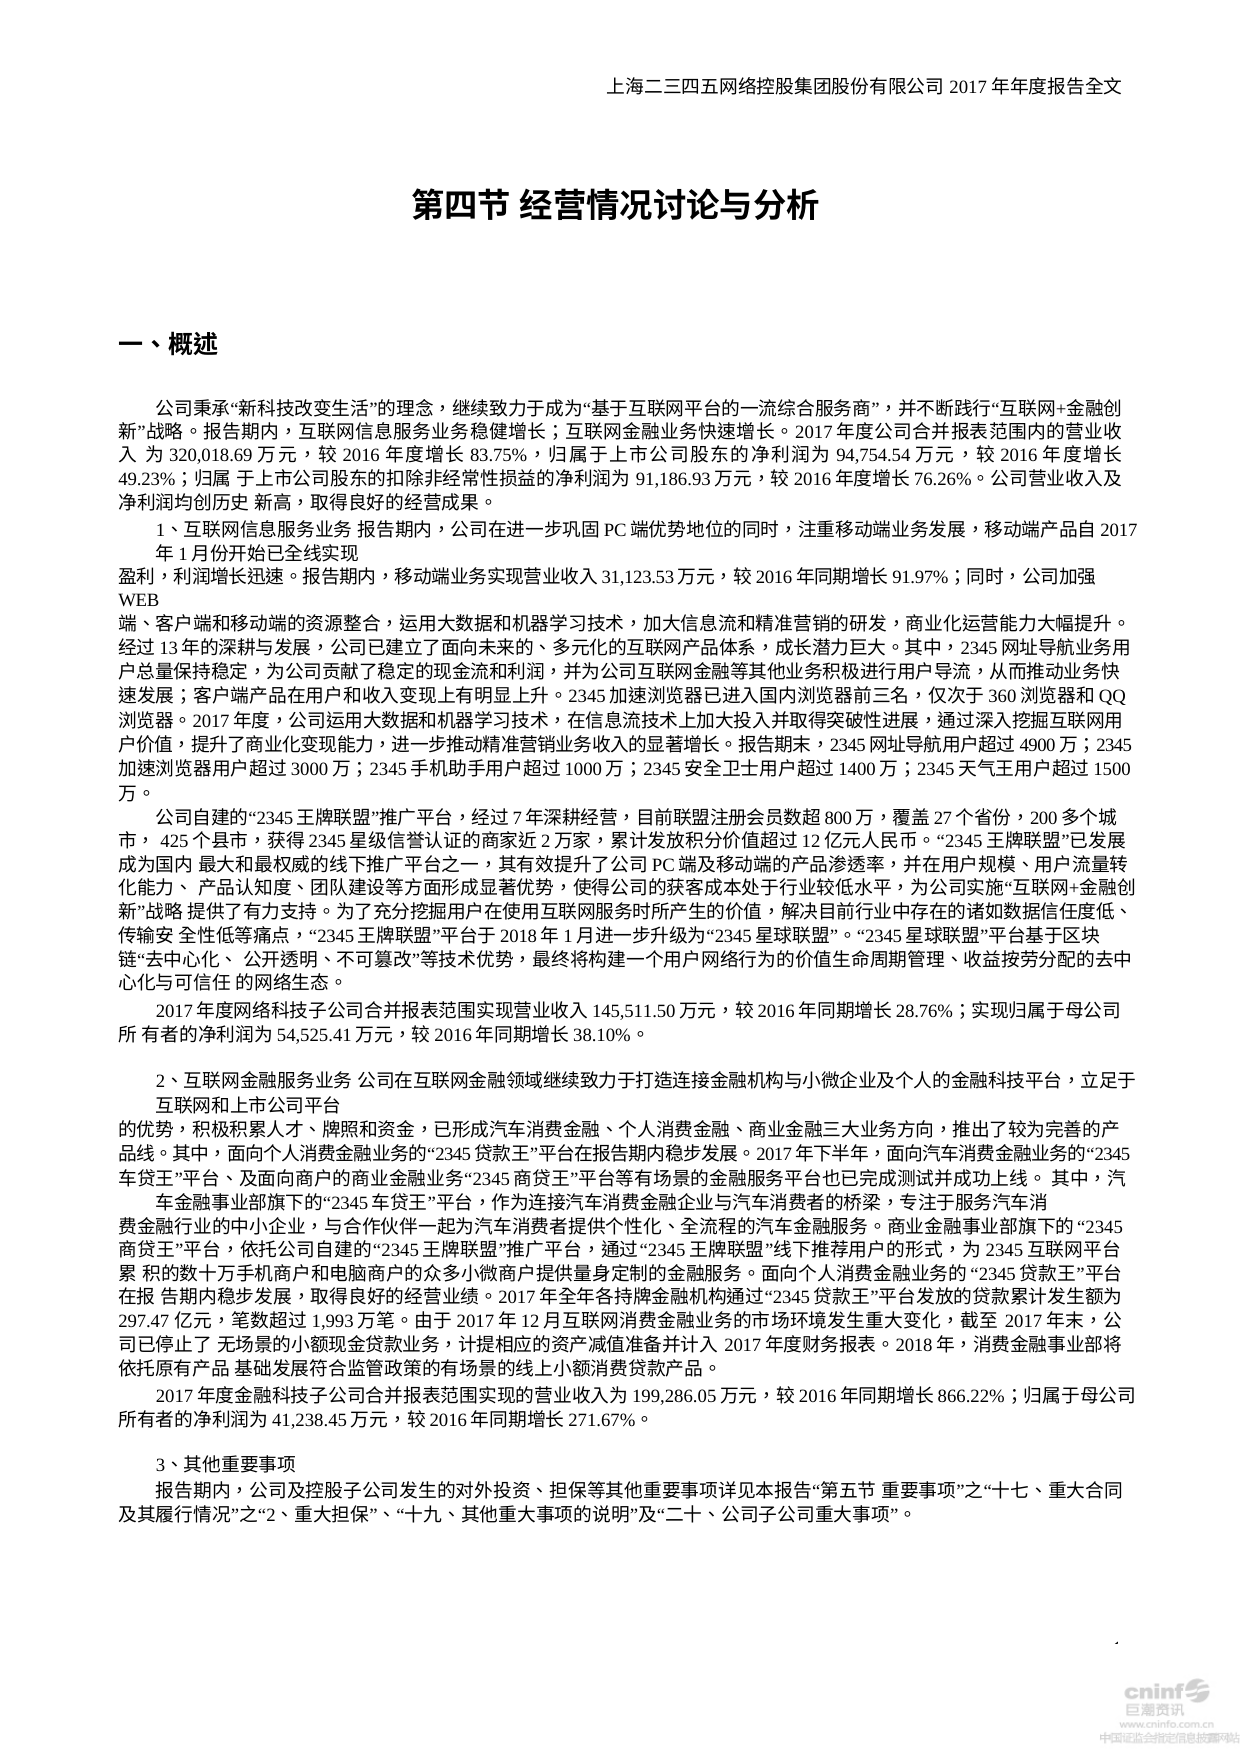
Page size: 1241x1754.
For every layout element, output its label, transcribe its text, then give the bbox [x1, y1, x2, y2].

subtitle 第四节 经营情况讨论与分析 [411, 182, 1138, 227]
text 费金融行业的中小企业，与合作伙伴一起为汽车消费者提供个性化、全流程的汽车金融服务。商业金融事业部旗下的“2345 商贷王”平台，依托公司自建的“2345王牌联盟”推广平台，通过“2345王牌联盟”线下推荐用户的形式，为2345互联网平台累 积的数十万手机商户和电脑商户的众多小微商户提供量身定制的金融服务。面向个人消费金融业务的“2345贷款王”平台在报 告期内稳步发展，取得良好的经营业绩。2017年全年各持牌金融机构通过“2345贷款王”平台发放的贷款累计发生额为297.47 亿元，笔数超过1,993万笔。由于2017年12月互联网消费金融业务的市场环境发生重大变化，截至2017年末，公司已停止了 无场景的小额现金贷款业务，计提相应的资产减值准备并计入2017年度财务报表。2018年，消费金融事业部将依托原有产品 基础发展符合监管政策的有场景的线上小额消费贷款产品。 [118, 1214, 1123, 1380]
text 端、客户端和移动端的资源整合，运用大数据和机器学习技术，加大信息流和精准营销的研发，商业化运营能力大幅提升。 经过13年的深耕与发展，公司已建立了面向未来的、多元化的互联网产品体系，成长潜力巨大。其中，2345网址导航业务用 户总量保持稳定，为公司贡献了稳定的现金流和利润，并为公司互联网金融等其他业务积极进行用户导流，从而推动业务快 速发展；客户端产品在用户和收入变现上有明显上升。2345加速浏览器已进入国内浏览器前三名，仅次于360浏览器和QQ 浏览器。2017年度，公司运用大数据和机器学习技术，在信息流技术上加大投入并取得突破性进展，通过深入挖掘互联网用 户价值，提升了商业化变现能力，进一步推动精准营销业务收入的显著增长。报告期末，2345网址导航用户超过4900万；2345 加速浏览器用户超过3000万；2345手机助手用户超过1000万；2345安全卫士用户超过1400万；2345天气王用户超过1500万。 [118, 611, 1133, 805]
text 公司自建的“2345王牌联盟”推广平台，经过7年深耕经营，目前联盟注册会员数超800万，覆盖27个省份，200多个城市， 425个县市，获得2345星级信誉认证的商家近2万家，累计发放积分价值超过12亿元人民币。“2345王牌联盟”已发展成为国内 最大和最权威的线下推广平台之一，其有效提升了公司PC端及移动端的产品渗透率，并在用户规模、用户流量转化能力、 产品认知度、团队建设等方面形成显著优势，使得公司的获客成本处于行业较低水平，为公司实施“互联网+金融创新”战略 提供了有力支持。为了充分挖掘用户在使用互联网服务时所产生的价值，解决目前行业中存在的诸如数据信任度低、传输安 全性低等痛点，“2345王牌联盟”平台于2018年1月进一步升级为“2345星球联盟”。“2345星球联盟”平台基于区块链“去中心化、 公开透明、不可篡改”等技术优势，最终将构建一个用户网络行为的价值生命周期管理、收益按劳分配的去中心化与可信任 的网络生态。 [118, 805, 1138, 995]
picture [1099, 1673, 1241, 1754]
text 3、其他重要事项 [156, 1451, 1138, 1476]
text 报告期内，公司及控股子公司发生的对外投资、担保等其他重要事项详见本报告“第五节 重要事项”之“十七、重大合同 及其履行情况”之“2、重大担保”、“十九、其他重大事项的说明”及“二十、公司子公司重大事项”。 [118, 1478, 1124, 1527]
text 盈利，利润增长迅速。报告期内，移动端业务实现营业收入31,123.53万元，较2016年同期增长91.97%；同时，公司加强WEB [118, 566, 1138, 611]
text 公司秉承“新科技改变生活”的理念，继续致力于成为“基于互联网平台的一流综合服务商”，并不断践行“互联网+金融创 新”战略。报告期内，互联网信息服务业务稳健增长；互联网金融业务快速增长。2017年度公司合并报表范围内的营业收入 为320,018.69万元，较2016年度增长83.75%，归属于上市公司股东的净利润为94,754.54万元，较2016年度增长49.23%；归属 于上市公司股东的扣除非经常性损益的净利润为91,186.93万元，较2016年度增长76.26%。公司营业收入及净利润均创历史 新高，取得良好的经营成果。 [118, 396, 1123, 515]
text 2017年度网络科技子公司合并报表范围实现营业收入145,511.50万元，较2016年同期增长28.76%；实现归属于母公司所 有者的净利润为54,525.41万元，较2016年同期增长38.10%。 [118, 998, 1138, 1046]
subtitle 一、概述 [118, 327, 1138, 361]
text 车贷王”平台、及面向商户的商业金融业务“2345商贷王”平台等有场景的金融服务平台也已完成测试并成功上线。 其中，汽车金融事业部旗下的“2345车贷王”平台，作为连接汽车消费金融企业与汽车消费者的桥梁，专注于服务汽车消 [118, 1166, 1138, 1214]
text 的优势，积极积累人才、牌照和资金，已形成汽车消费金融、个人消费金融、商业金融三大业务方向，推出了较为完善的产 品线。其中，面向个人消费金融业务的“2345贷款王”平台在报告期内稳步发展。2017年下半年，面向汽车消费金融业务的“2345 [118, 1117, 1138, 1166]
text 2、互联网金融服务业务 公司在互联网金融领域继续致力于打造连接金融机构与小微企业及个人的金融科技平台，立足于互联网和上市公司平台 [156, 1068, 1138, 1117]
text 1、互联网信息服务业务 报告期内，公司在进一步巩固PC端优势地位的同时，注重移动端业务发展，移动端产品自2017年1月份开始已全线实现 [156, 517, 1138, 566]
text 2017年度金融科技子公司合并报表范围实现的营业收入为199,286.05万元，较2016年同期增长866.22%；归属于母公司 所有者的净利润为41,238.45万元，较2016年同期增长271.67%。 [118, 1383, 1138, 1431]
